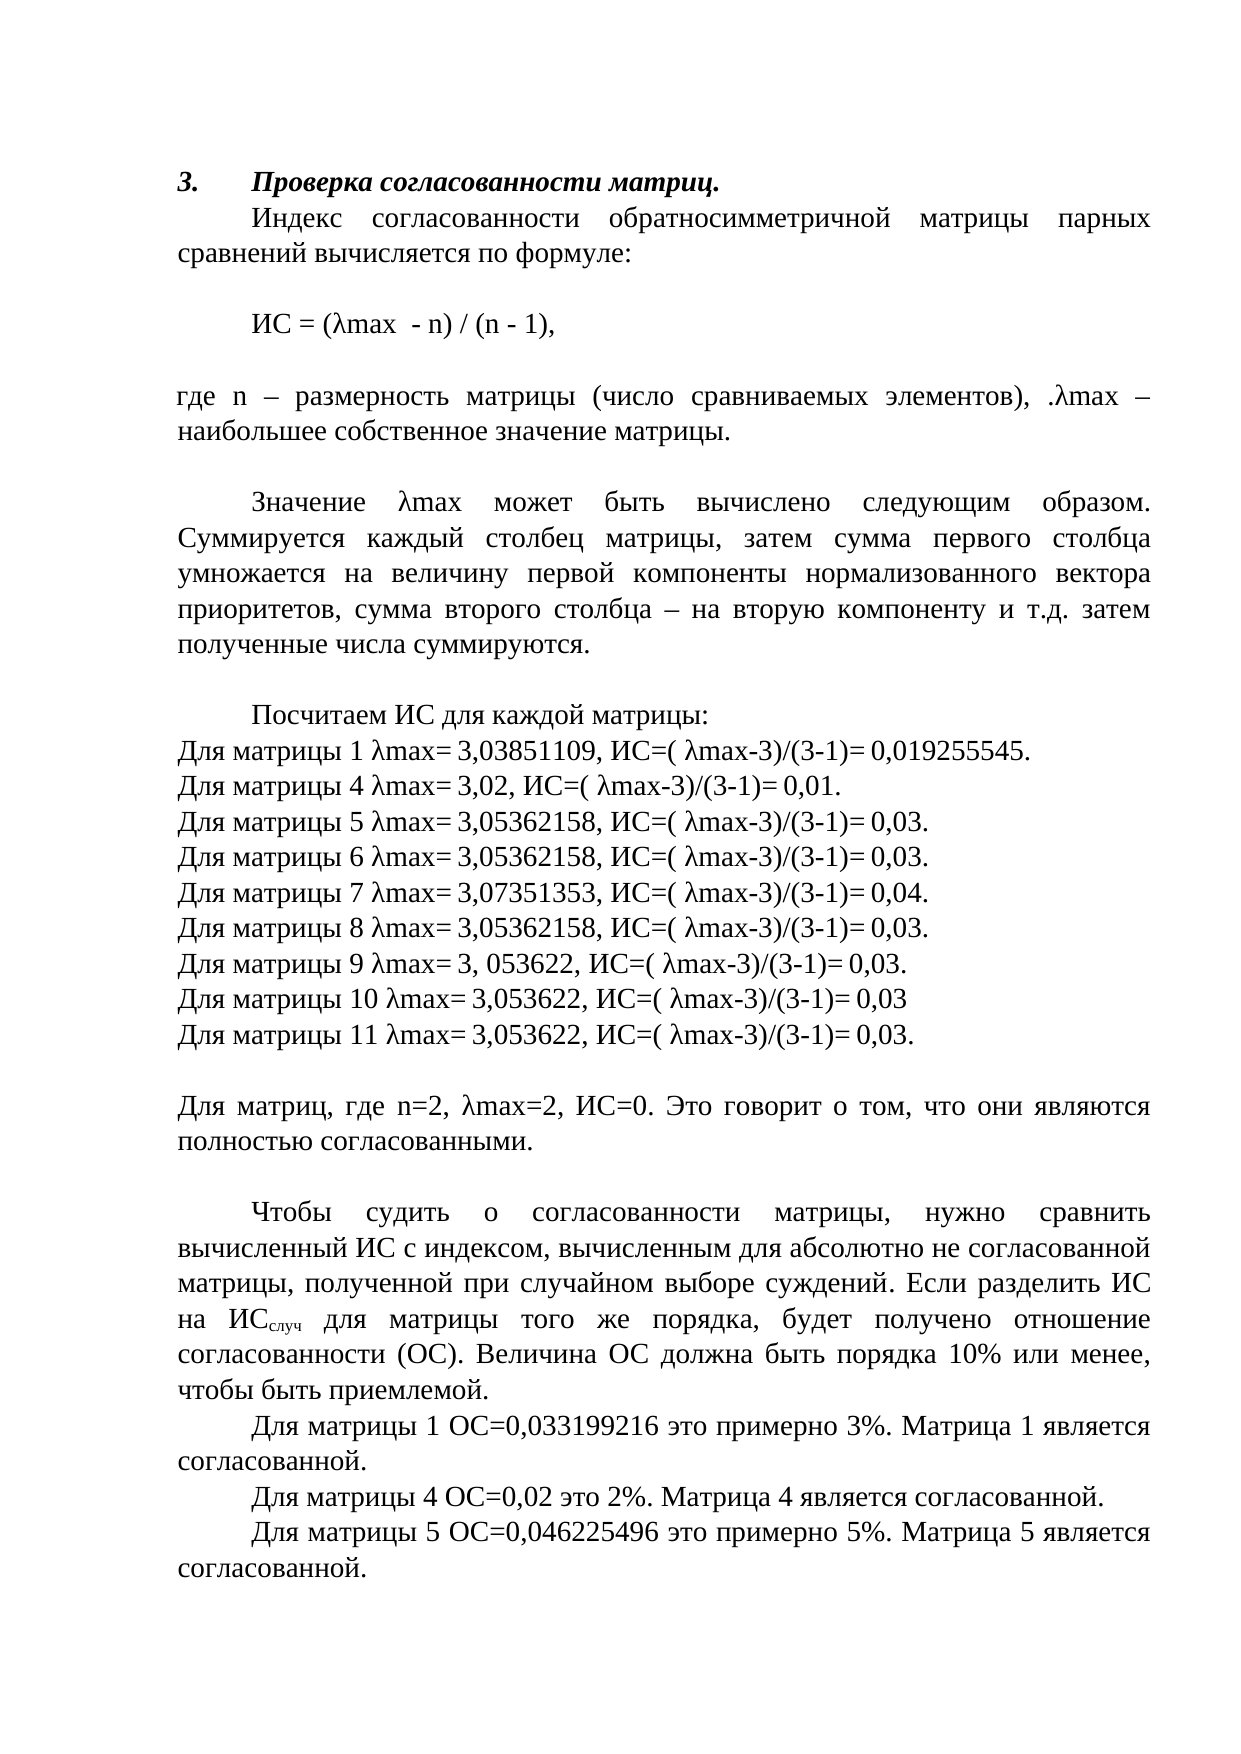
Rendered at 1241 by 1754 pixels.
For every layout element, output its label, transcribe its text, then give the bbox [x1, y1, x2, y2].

list Для матрицы 4 λmax= 3,02, ИС=( λmax-3)/(3-1)= 0,01. [177, 768, 1152, 802]
list ИС = (λmax - n) / (n - 1), [251, 307, 1152, 340]
list Для матрицы 6 λmax= 3,05362158, ИС=( λmax-3)/(3-1)= 0,03. [177, 839, 1152, 873]
list Значение λmax может быть вычислено следующим образом. Суммируется каждый столбец матрицы, затем сумма первого столбца умножается на величину первой компоненты нормализованного вектора приоритетов, сумма второго столбца – на вторую компоненту и т.д. затем полученные числа суммируются. [177, 484, 1152, 660]
list Для матрицы 8 λmax= 3,05362158, ИС=( λmax-3)/(3-1)= 0,03. [177, 910, 1152, 944]
list Для матрицы 7 λmax= 3,07351353, ИС=( λmax-3)/(3-1)= 0,04. [177, 875, 1152, 908]
list Проверка согласованности матриц. [177, 164, 1152, 198]
list Для матрицы 1 ОС=0,033199216 это примерно 3%. Матрица 1 является согласованной. [177, 1408, 1152, 1477]
list Для матрицы 5 λmax= 3,05362158, ИС=( λmax-3)/(3-1)= 0,03. [177, 804, 1152, 837]
list Для матрицы 9 λmax= 3, 053622, ИС=( λmax-3)/(3-1)= 0,03. [177, 946, 1152, 979]
list Индекс согласованности обратносимметричной матрицы парных сравнений вычисляется по формуле: [177, 200, 1152, 269]
list Для матрицы 10 λmax= 3,053622, ИС=( λmax-3)/(3-1)= 0,03 [177, 981, 1152, 1015]
list Посчитаем ИС для каждой матрицы: [177, 697, 1152, 731]
list Для матрицы 11 λmax= 3,053622, ИС=( λmax-3)/(3-1)= 0,03. [177, 1017, 1152, 1051]
list Чтобы судить о согласованности матрицы, нужно сравнить вычисленный ИС с индексом, вычисленным для абсолютно не согласованной матрицы, полученной при случайном выборе суждений. Если разделить ИС на ИСслуч для матрицы того же порядка, будет получено отношение согласованности (ОС). Величина ОС должна быть порядка 10% или менее, чтобы быть приемлемой. [177, 1194, 1152, 1406]
list Для матриц, где n=2, λmax=2, ИС=0. Это говорит о том, что они являются полностью согласованными. [177, 1088, 1152, 1157]
list Для матрицы 4 ОС=0,02 это 2%. Матрица 4 является согласованной. [177, 1479, 1152, 1512]
list Для матрицы 5 ОС=0,046225496 это примерно 5%. Матрица 5 является согласованной. [177, 1514, 1152, 1583]
list где n – размерность матрицы (число сравниваемых элементов), .λmax – наибольшее собственное значение матрицы. [176, 378, 1152, 447]
list Для матрицы 1 λmax= 3,03851109, ИС=( λmax-3)/(3-1)= 0,019255545. [177, 733, 1152, 766]
